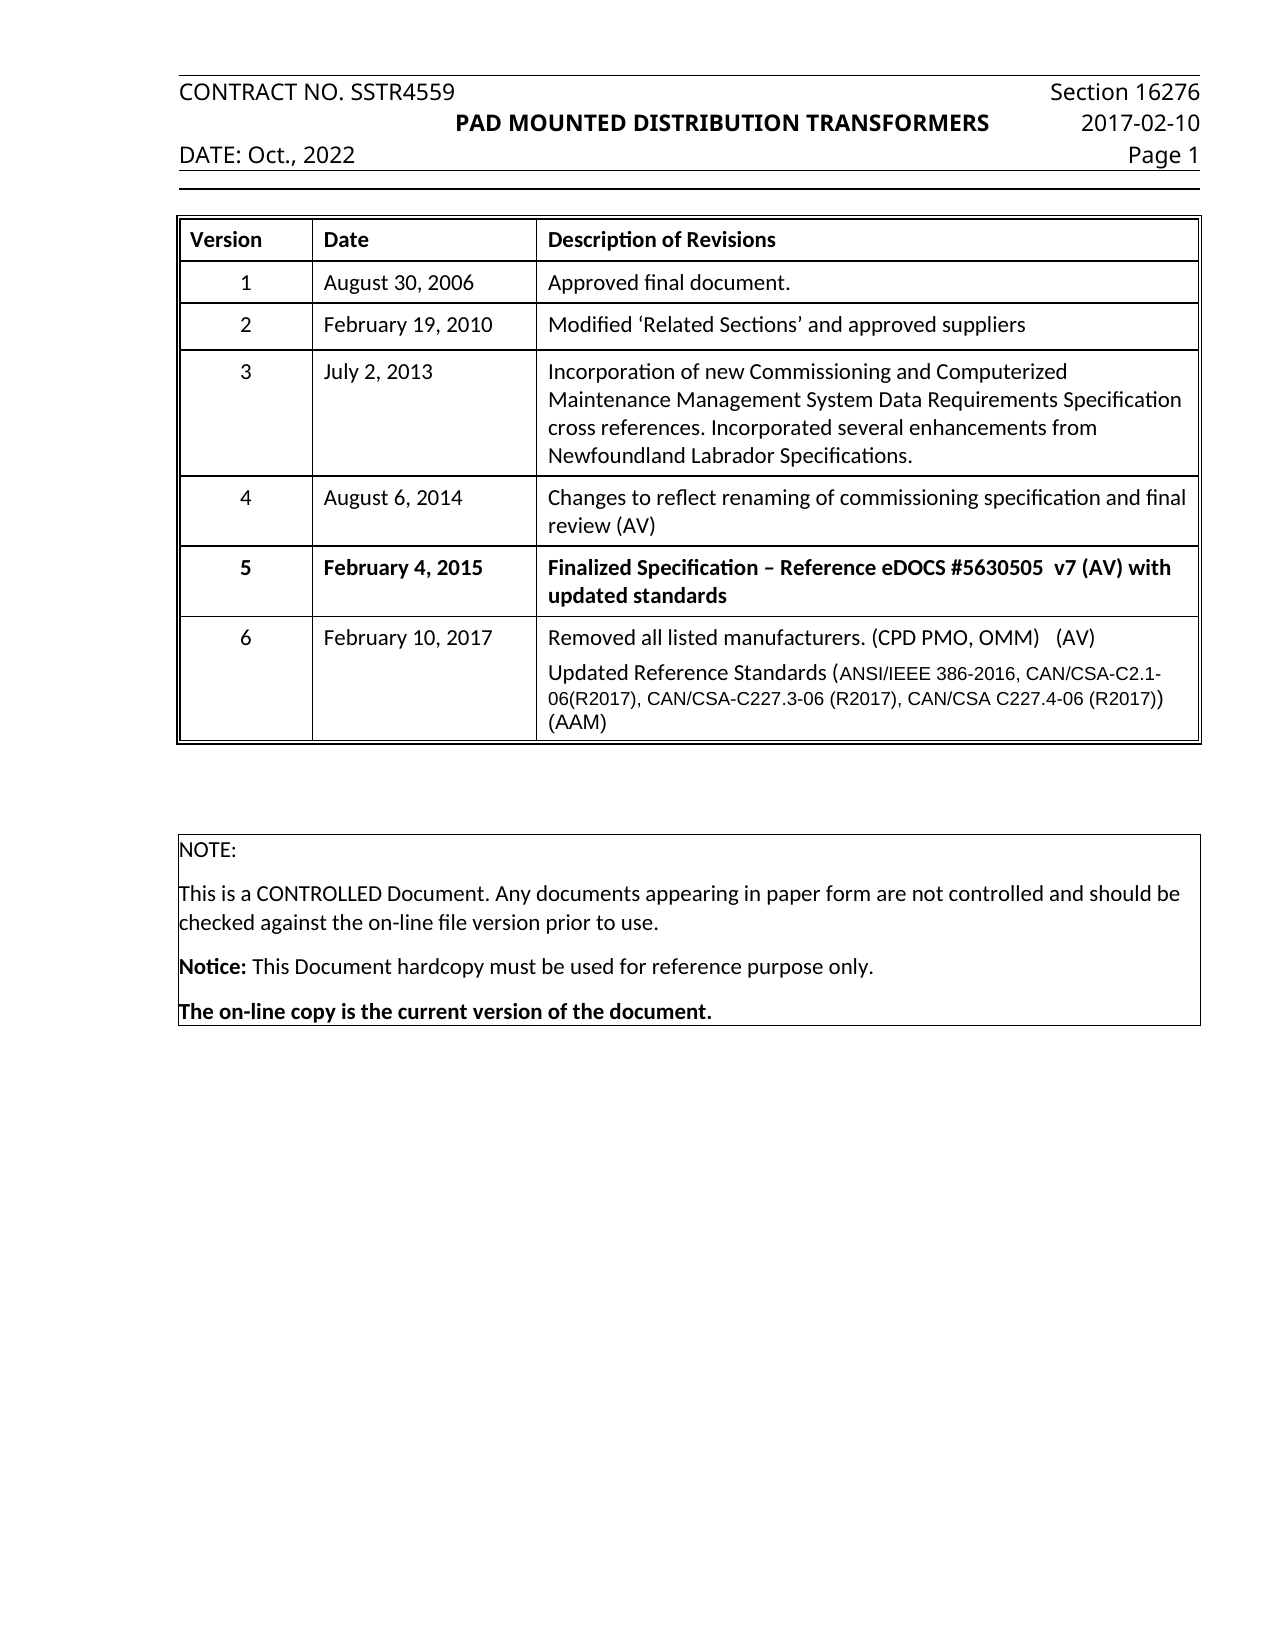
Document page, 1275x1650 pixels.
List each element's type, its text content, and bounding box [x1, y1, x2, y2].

table_header Description of Revisions [537, 220, 1198, 260]
table_header Version [181, 220, 312, 260]
table_cell 2 [181, 304, 312, 349]
table_cell 5 [181, 547, 312, 616]
table_cell Modified ‘Related Sections’ and approved suppliers [537, 304, 1198, 349]
text This is a CONTROLLED Document. Any documents appearing in paper form are not controlled and should be checked against the on-line file version prior to use. [179, 878, 1200, 936]
table_cell 3 [181, 351, 312, 475]
table_cell Approved final document. [537, 262, 1198, 302]
table_cell February 4, 2015 [313, 547, 536, 616]
table_cell February 19, 2010 [313, 304, 536, 349]
table_cell July 2, 2013 [313, 351, 536, 475]
table_cell 6 [181, 617, 312, 740]
text NOTE: [179, 835, 1200, 863]
table_cell Incorporation of new Commissioning and Computerized Maintenance Management System Data Requirements Specification cross references. Incorporated several enhancements from Newfoundland Labrador Specifications. [537, 351, 1198, 475]
table_cell Changes to reflect renaming of commissioning specification and final review (AV) [537, 477, 1198, 545]
text Notice: This Document hardcopy must be used for reference purpose only. [179, 951, 1200, 980]
table_cell 1 [181, 262, 312, 302]
table_cell Finalized Specification – Reference eDOCS #5630505 v7 (AV) with updated standards [537, 547, 1198, 616]
table_cell August 30, 2006 [313, 262, 536, 302]
table_cell August 6, 2014 [313, 477, 536, 545]
table_cell 4 [181, 477, 312, 545]
table_cell February 10, 2017 [313, 617, 536, 740]
table_cell Removed all listed manufacturers. (CPD PMO, OMM) (AV) Updated Reference Standards (ANSI/IEEE 386-2016, CAN/CSA-C2.1-06(R2017), CAN/CSA-C227.3-06 (R2017), CAN/CSA C227.4-06 (R2017)) (AAM) [537, 617, 1198, 740]
table_header Date [313, 220, 536, 260]
text The on-line copy is the current version of the document. [179, 996, 1200, 1025]
